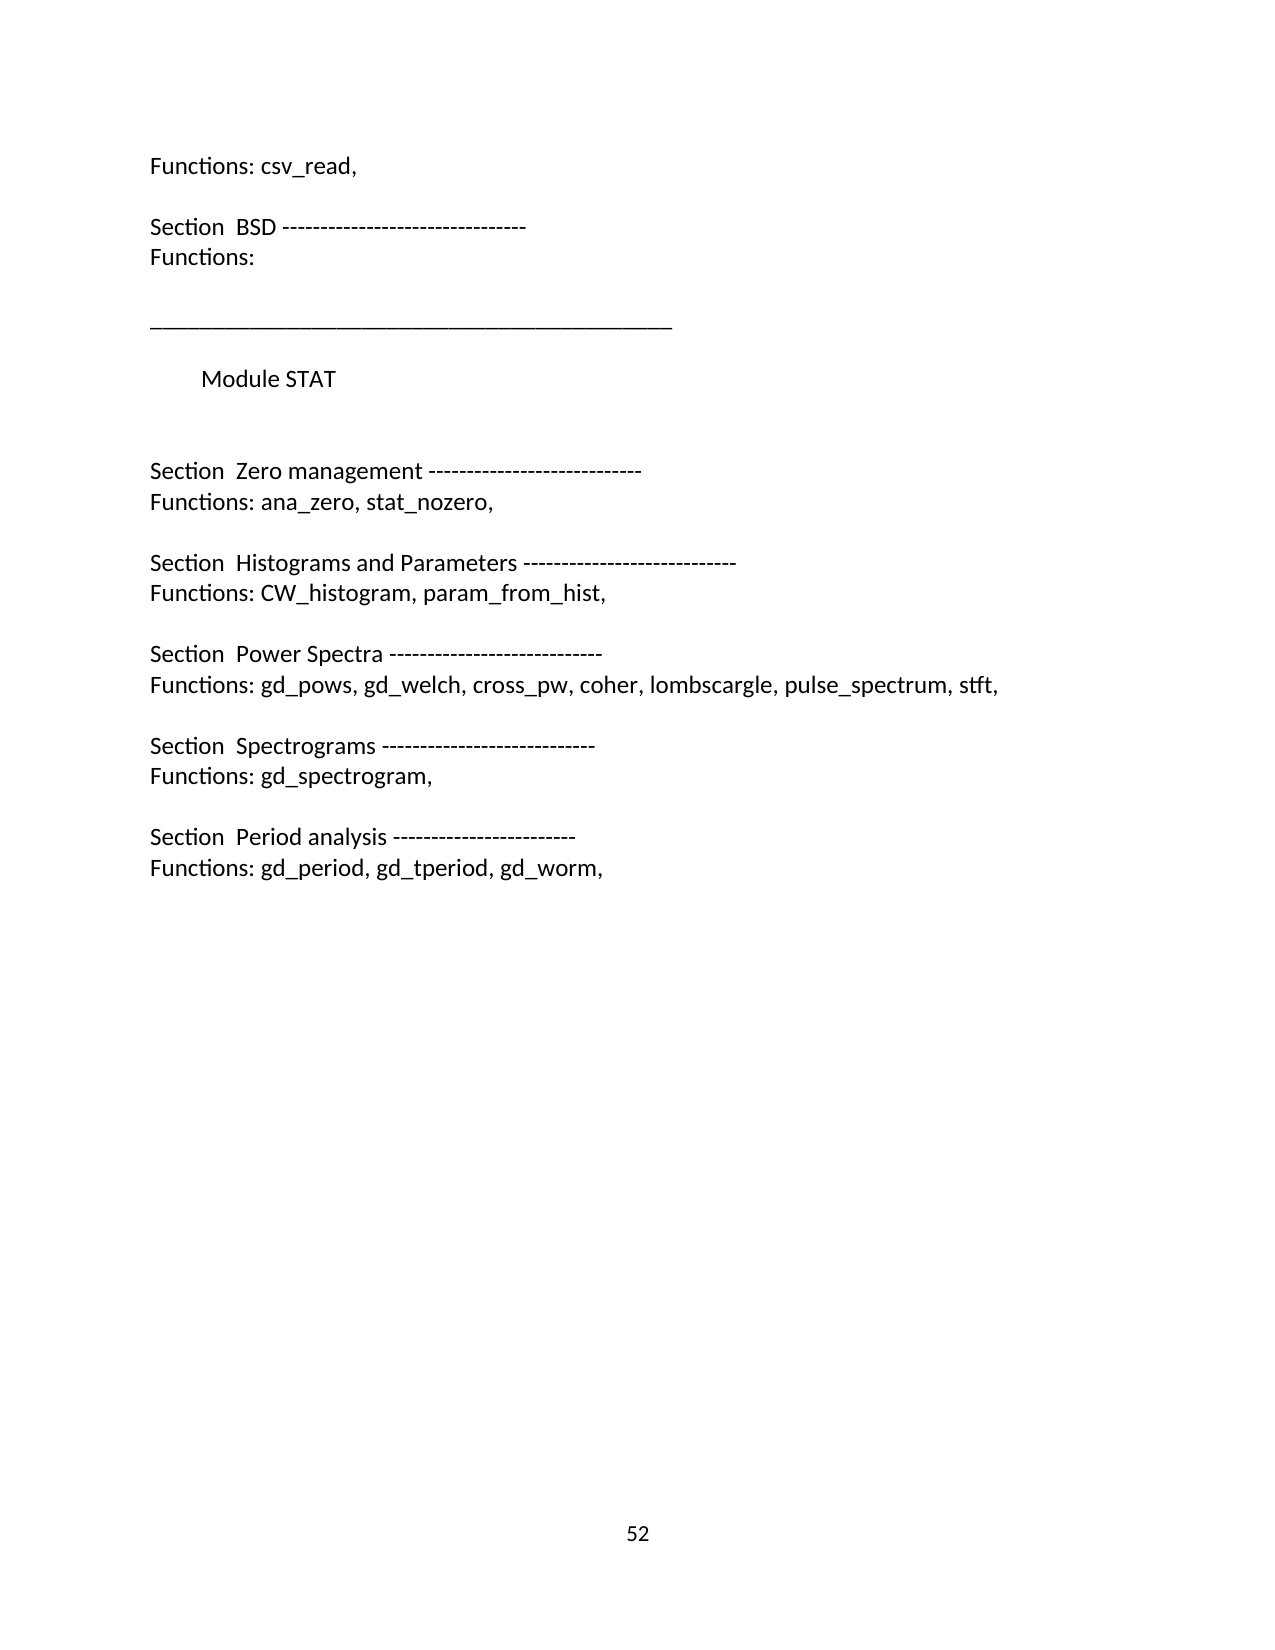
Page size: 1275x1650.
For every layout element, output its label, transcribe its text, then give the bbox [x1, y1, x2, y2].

text Section Spectrograms ---------------------------- [150, 730, 1125, 760]
text Section BSD -------------------------------- [150, 211, 1125, 242]
text Functions: CW_histogram, param_from_hist, [150, 577, 1125, 608]
text Module STAT [150, 364, 1125, 394]
text Functions: [150, 242, 1125, 272]
text __________________________________________ [150, 303, 1125, 333]
text Functions: csv_read, [150, 150, 1125, 181]
text Functions: gd_spectrogram, [150, 760, 1125, 791]
text Functions: gd_pows, gd_welch, cross_pw, coher, lombscargle, pulse_spectrum, stft, [150, 669, 1125, 699]
text Functions: gd_period, gd_tperiod, gd_worm, [150, 852, 1125, 882]
text Section Histograms and Parameters ---------------------------- [150, 547, 1125, 577]
text Functions: ana_zero, stat_nozero, [150, 486, 1125, 516]
text Section Power Spectra ---------------------------- [150, 638, 1125, 669]
text Section Period analysis ------------------------ [150, 821, 1125, 852]
text Section Zero management ---------------------------- [150, 455, 1125, 486]
